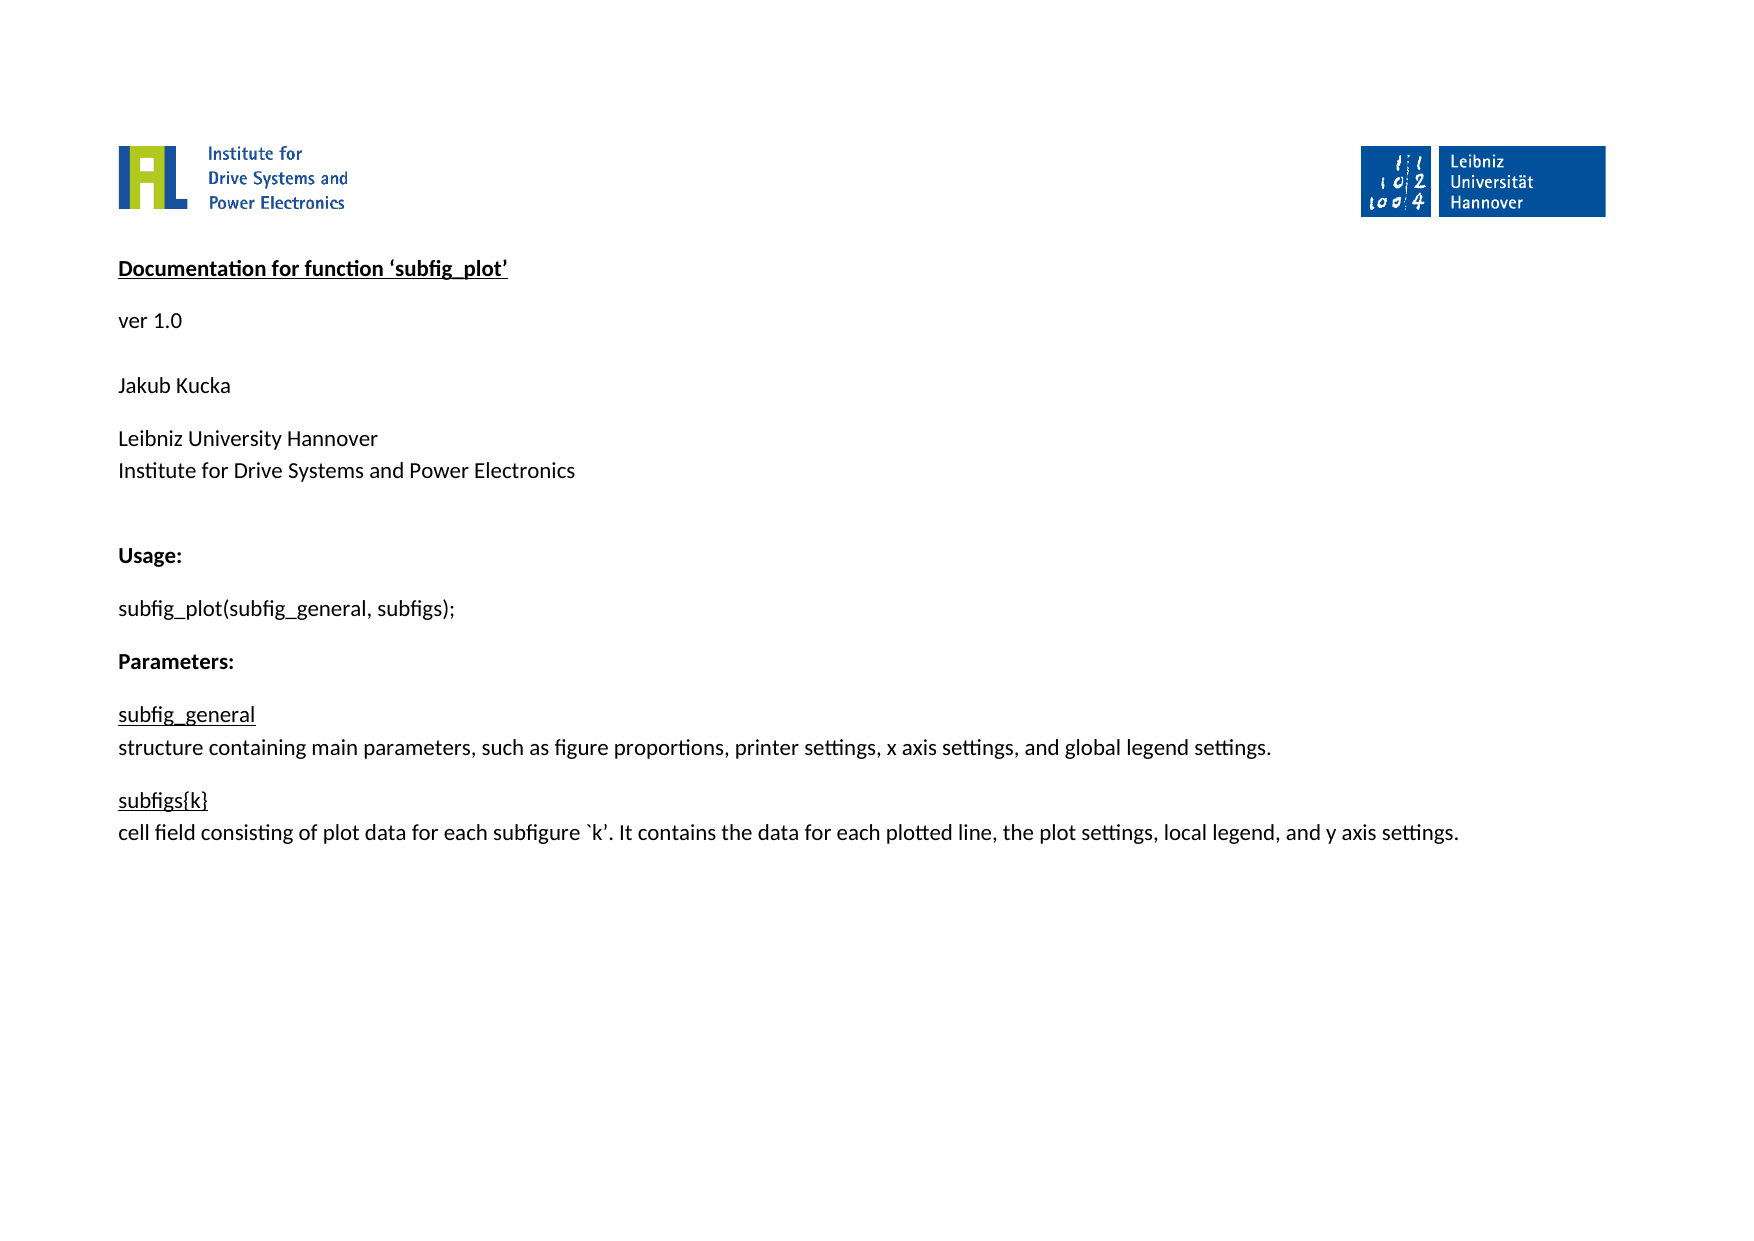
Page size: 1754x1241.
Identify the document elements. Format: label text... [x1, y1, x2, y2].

text Usage: [118, 541, 1606, 569]
text Leibniz University Hannover Institute for Drive Systems and Power Electronics [118, 424, 1606, 516]
picture [118, 146, 347, 209]
text subfig_plot(subfig_general, subfigs); [118, 594, 1606, 622]
text subfig_general structure containing main parameters, such as figure proportions, printer settings, x axis settings, and global legend settings. [118, 701, 1606, 761]
text subfigs{k} cell field consisting of plot data for each subfigure `k’. It contains the data for each plotted line, the plot settings, local legend, and y axis settings. [118, 786, 1606, 846]
text ver 1.0 Jakub Kucka [118, 307, 1606, 399]
text Parameters: [118, 647, 1606, 676]
text Documentation for function ‘subfig_plot’ [118, 254, 1606, 282]
